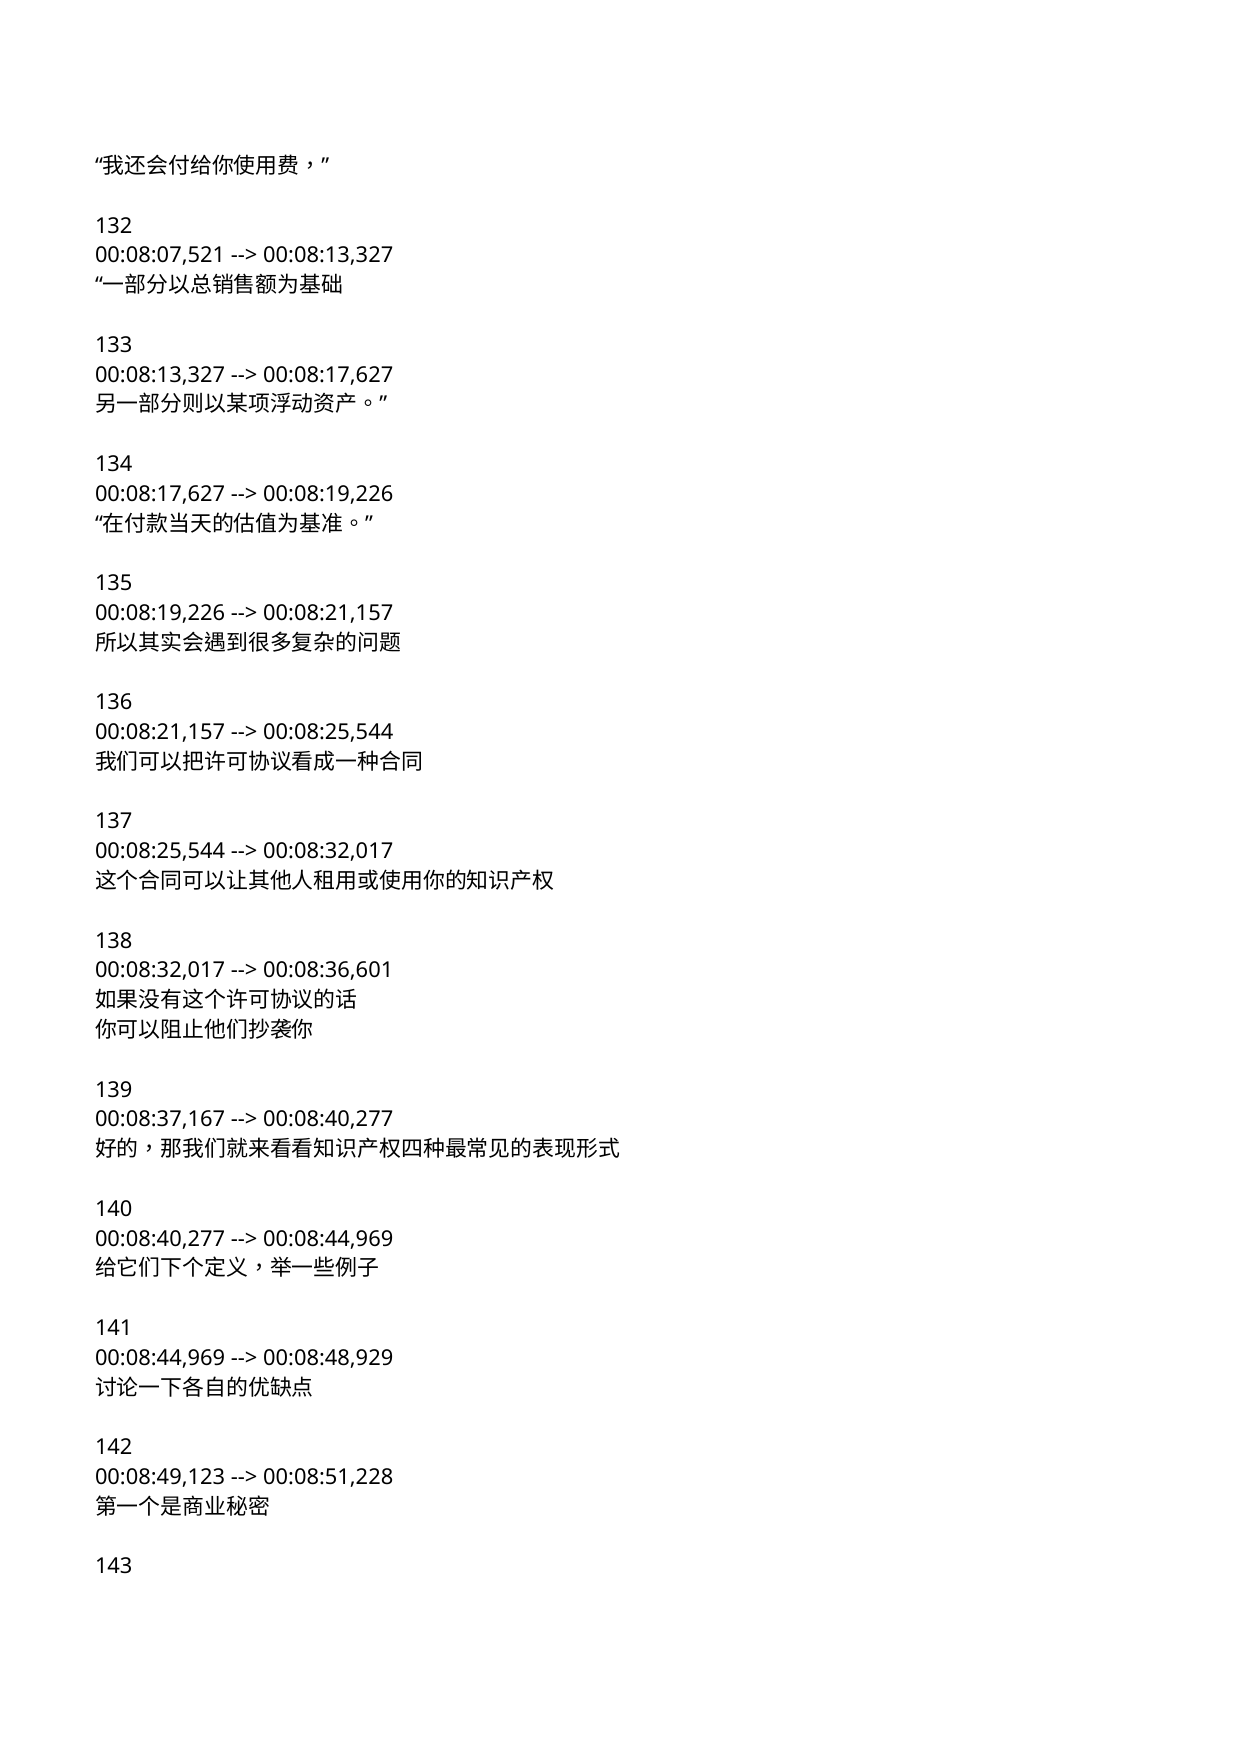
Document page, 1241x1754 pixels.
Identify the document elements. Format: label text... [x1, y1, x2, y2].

text 134 [95, 448, 1146, 478]
text “我还会付给你使用费，” [95, 150, 1146, 180]
text 00:08:40,277 --> 00:08:44,969 [95, 1222, 1146, 1252]
text 132 [95, 209, 1146, 239]
text 143 [95, 1550, 1146, 1580]
text 00:08:21,157 --> 00:08:25,544 [95, 716, 1146, 746]
text 第一个是商业秘密 [95, 1491, 1146, 1520]
text 00:08:25,544 --> 00:08:32,017 [95, 835, 1146, 865]
text 这个合同可以让其他人租用或使用你的知识产权 [95, 865, 1146, 895]
text 135 [95, 567, 1146, 597]
text 00:08:19,226 --> 00:08:21,157 [95, 597, 1146, 627]
text 讨论一下各自的优缺点 [95, 1371, 1146, 1401]
text 133 [95, 329, 1146, 358]
text 00:08:07,521 --> 00:08:13,327 [95, 239, 1146, 269]
text 如果没有这个许可协议的话 [95, 984, 1146, 1014]
text 142 [95, 1431, 1146, 1461]
text 00:08:37,167 --> 00:08:40,277 [95, 1103, 1146, 1133]
text 00:08:44,969 --> 00:08:48,929 [95, 1342, 1146, 1371]
text 136 [95, 686, 1146, 716]
text 00:08:49,123 --> 00:08:51,228 [95, 1461, 1146, 1491]
text 139 [95, 1073, 1146, 1103]
text 00:08:13,327 --> 00:08:17,627 [95, 358, 1146, 388]
text 00:08:32,017 --> 00:08:36,601 [95, 954, 1146, 984]
text 137 [95, 805, 1146, 835]
text 给它们下个定义，举一些例子 [95, 1252, 1146, 1282]
text 好的，那我们就来看看知识产权四种最常见的表现形式 [95, 1133, 1146, 1163]
text 140 [95, 1193, 1146, 1222]
text 00:08:17,627 --> 00:08:19,226 [95, 478, 1146, 507]
text 你可以阻止他们抄袭你 [95, 1014, 1146, 1044]
text “在付款当天的估值为基准。” [95, 507, 1146, 537]
text 138 [95, 924, 1146, 954]
text 我们可以把许可协议看成一种合同 [95, 746, 1146, 776]
text 所以其实会遇到很多复杂的问题 [95, 627, 1146, 656]
text “一部分以总销售额为基础 [95, 269, 1146, 299]
text 另一部分则以某项浮动资产。” [95, 388, 1146, 418]
text 141 [95, 1312, 1146, 1342]
